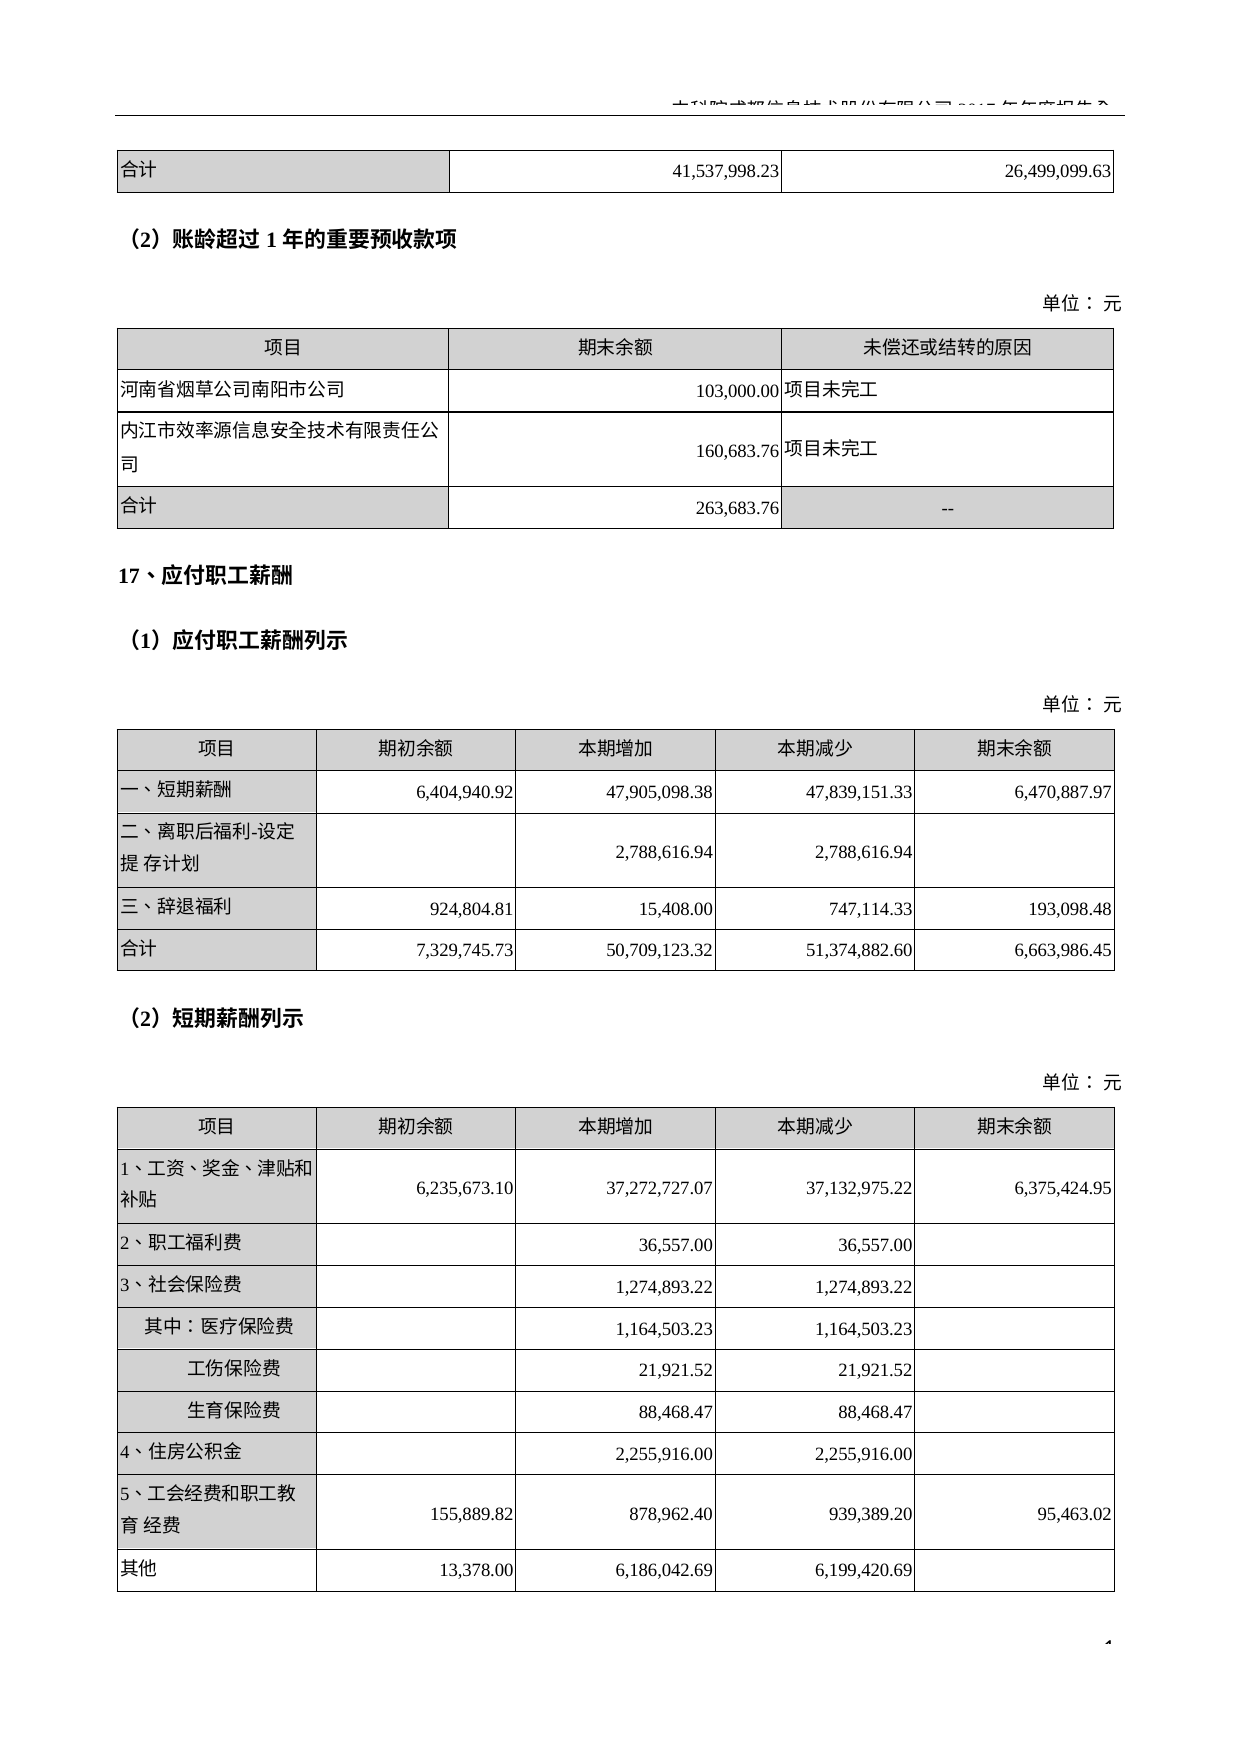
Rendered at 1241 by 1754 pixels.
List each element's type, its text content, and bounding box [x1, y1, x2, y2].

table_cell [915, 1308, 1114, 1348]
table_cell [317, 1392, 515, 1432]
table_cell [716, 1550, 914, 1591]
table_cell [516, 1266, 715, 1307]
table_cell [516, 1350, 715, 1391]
subtitle （1）应付职工薪酬列示 [118, 625, 1122, 654]
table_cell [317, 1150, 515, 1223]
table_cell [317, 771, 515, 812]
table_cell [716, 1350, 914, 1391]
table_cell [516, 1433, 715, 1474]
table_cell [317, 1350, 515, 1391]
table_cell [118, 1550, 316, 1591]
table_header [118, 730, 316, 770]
subtitle 17、应付职工薪酬 [118, 560, 1122, 589]
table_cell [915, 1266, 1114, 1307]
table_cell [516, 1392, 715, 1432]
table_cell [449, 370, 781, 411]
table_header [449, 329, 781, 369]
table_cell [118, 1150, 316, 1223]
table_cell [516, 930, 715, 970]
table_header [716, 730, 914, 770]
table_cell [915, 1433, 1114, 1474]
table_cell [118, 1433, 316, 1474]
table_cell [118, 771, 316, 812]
subtitle （2）短期薪酬列示 [118, 1002, 1122, 1032]
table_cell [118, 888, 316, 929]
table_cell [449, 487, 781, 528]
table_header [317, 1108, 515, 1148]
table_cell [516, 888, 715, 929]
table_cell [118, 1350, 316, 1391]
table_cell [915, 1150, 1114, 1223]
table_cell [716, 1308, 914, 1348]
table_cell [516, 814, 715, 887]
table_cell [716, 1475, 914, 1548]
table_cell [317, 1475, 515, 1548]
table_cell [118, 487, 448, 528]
text 单位： 元 [102, 1069, 1122, 1095]
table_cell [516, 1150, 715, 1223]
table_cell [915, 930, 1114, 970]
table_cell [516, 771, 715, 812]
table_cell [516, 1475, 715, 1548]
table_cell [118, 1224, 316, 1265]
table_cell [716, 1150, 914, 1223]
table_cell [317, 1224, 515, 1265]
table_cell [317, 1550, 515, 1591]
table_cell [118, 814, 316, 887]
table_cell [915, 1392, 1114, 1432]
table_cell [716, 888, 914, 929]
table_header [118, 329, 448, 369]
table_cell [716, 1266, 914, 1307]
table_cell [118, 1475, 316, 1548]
subtitle （2）账龄超过 1 年的重要预收款项 [118, 224, 1122, 253]
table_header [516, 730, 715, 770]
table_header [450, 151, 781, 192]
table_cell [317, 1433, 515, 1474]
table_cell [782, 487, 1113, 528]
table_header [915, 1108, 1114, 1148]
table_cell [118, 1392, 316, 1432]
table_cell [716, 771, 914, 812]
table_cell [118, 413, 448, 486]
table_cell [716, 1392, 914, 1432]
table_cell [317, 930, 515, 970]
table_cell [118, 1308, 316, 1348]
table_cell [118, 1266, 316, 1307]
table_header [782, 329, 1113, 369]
text 单位： 元 [102, 692, 1122, 717]
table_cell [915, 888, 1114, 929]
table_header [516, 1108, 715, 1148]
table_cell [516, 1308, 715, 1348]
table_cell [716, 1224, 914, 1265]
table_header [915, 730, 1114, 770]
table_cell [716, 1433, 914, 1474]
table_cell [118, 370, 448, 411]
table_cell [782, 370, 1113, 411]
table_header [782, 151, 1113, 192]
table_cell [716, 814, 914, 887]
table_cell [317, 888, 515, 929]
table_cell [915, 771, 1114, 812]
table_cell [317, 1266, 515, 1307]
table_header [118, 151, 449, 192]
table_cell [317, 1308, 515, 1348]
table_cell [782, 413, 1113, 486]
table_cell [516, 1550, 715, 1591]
text 单位： 元 [102, 291, 1122, 316]
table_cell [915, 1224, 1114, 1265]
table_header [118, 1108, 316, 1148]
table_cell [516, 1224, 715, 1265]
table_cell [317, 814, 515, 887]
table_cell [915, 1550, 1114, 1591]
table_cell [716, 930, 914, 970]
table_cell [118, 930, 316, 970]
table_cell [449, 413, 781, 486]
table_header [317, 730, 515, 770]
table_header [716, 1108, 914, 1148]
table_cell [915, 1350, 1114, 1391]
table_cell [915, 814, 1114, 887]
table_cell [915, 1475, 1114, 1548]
